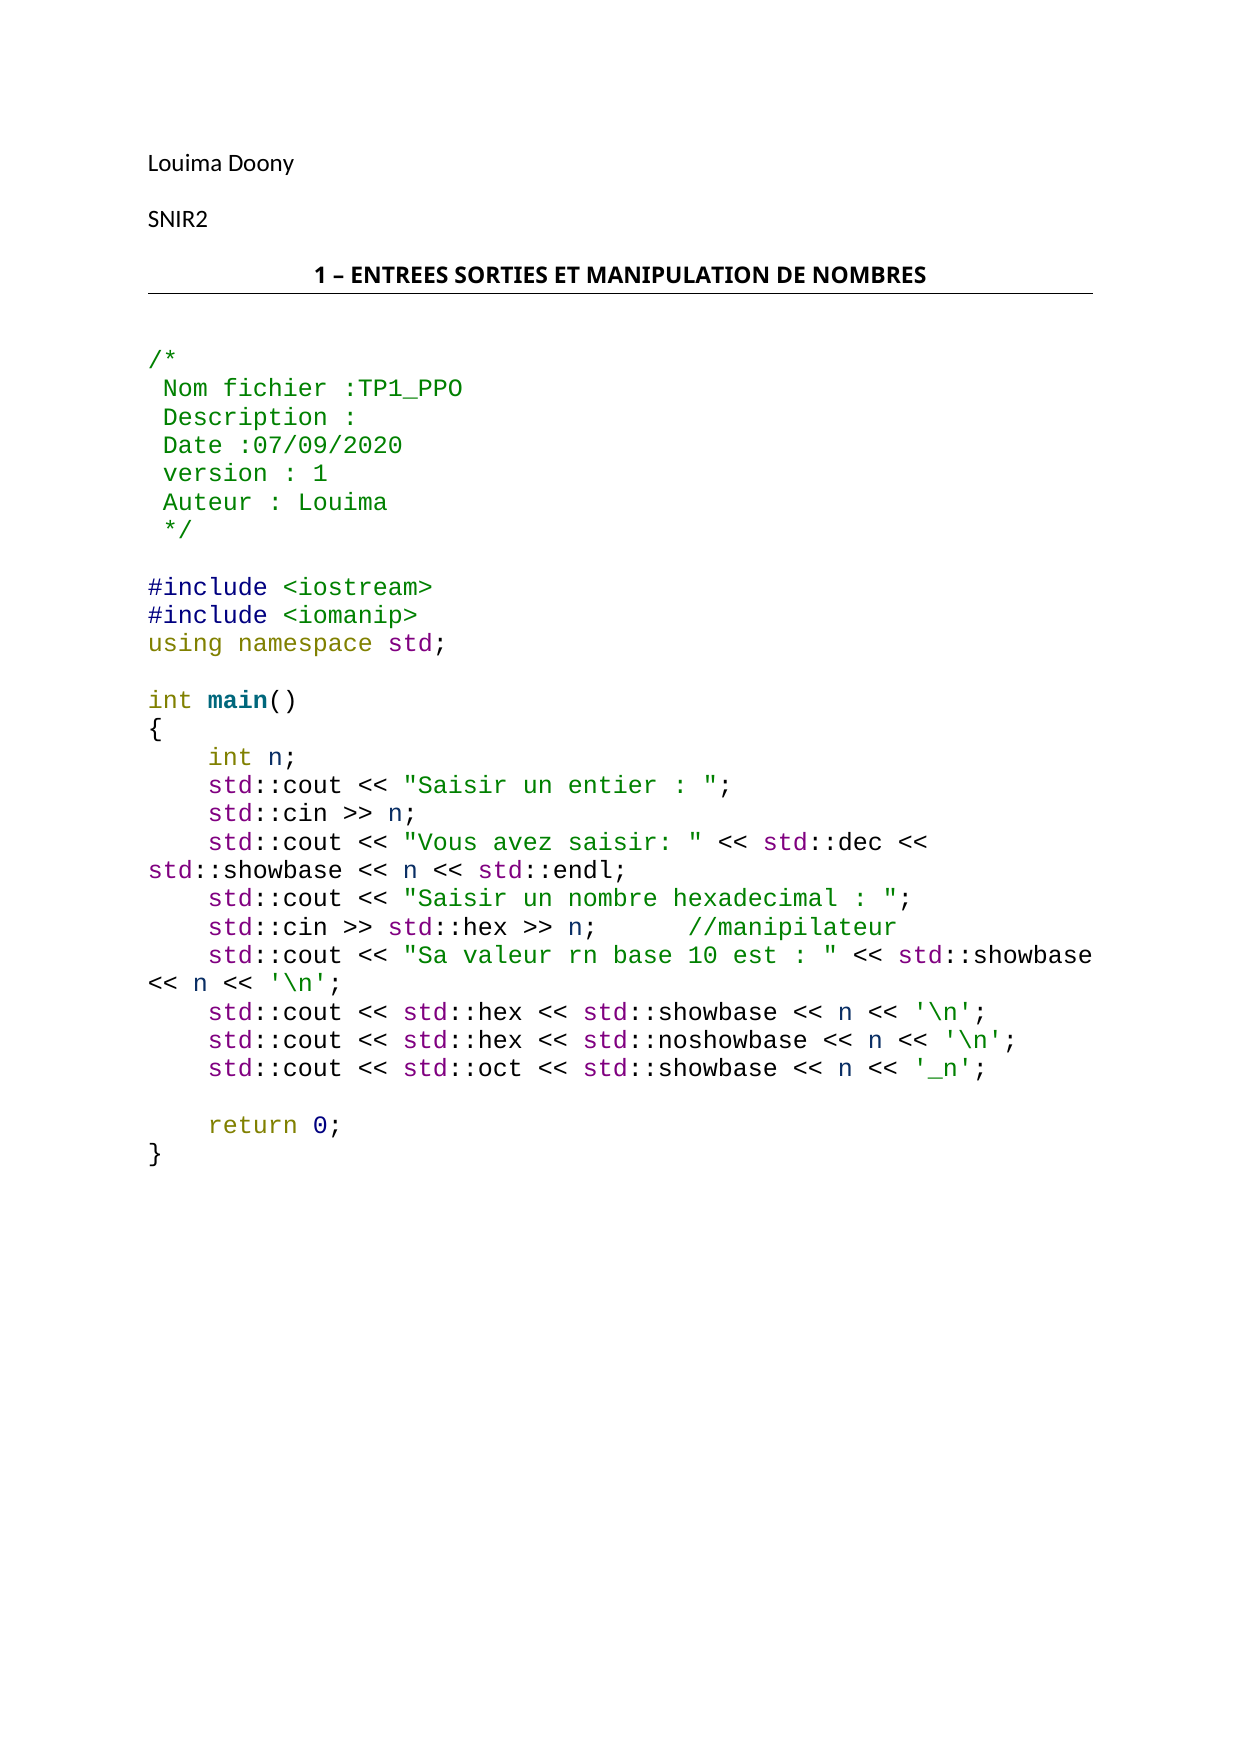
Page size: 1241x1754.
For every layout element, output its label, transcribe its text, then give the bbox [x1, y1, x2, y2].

text { [148, 716, 1093, 744]
text } [148, 1141, 1093, 1169]
text std::cout << "Saisir un nombre hexadecimal : "; [148, 886, 1093, 914]
text return 0; [148, 1112, 1093, 1141]
text std::cin >> std::hex >> n; //manipilateur [148, 914, 1093, 942]
text std::cout << "Sa valeur rn base 10 est : " << std::showbase << n << '\n'; [148, 942, 1093, 999]
text std::cout << std::oct << std::showbase << n << '_n'; [148, 1056, 1093, 1084]
text int main() [148, 687, 1093, 716]
text #include <iostream> [148, 574, 1093, 602]
text SNIR2 [148, 203, 1093, 234]
text Auteur : Louima [148, 489, 1093, 517]
text std::cin >> n; [148, 801, 1093, 829]
text std::cout << "Saisir un entier : "; [148, 772, 1093, 801]
text std::cout << std::hex << std::showbase << n << '\n'; [148, 999, 1093, 1027]
text version : 1 [148, 461, 1093, 489]
text /* [148, 347, 1093, 376]
text std::cout << std::hex << std::noshowbase << n << '\n'; [148, 1027, 1093, 1056]
text Date :07/09/2020 [148, 432, 1093, 461]
text std::cout << "Vous avez saisir: " << std::dec << std::showbase << n << std::endl; [148, 829, 1093, 886]
text Louima Doony [148, 148, 1093, 178]
text */ [148, 517, 1093, 546]
text using namespace std; [148, 631, 1093, 659]
text #include <iomanip> [148, 602, 1093, 631]
text int n; [148, 744, 1093, 772]
text Nom fichier :TP1_PPO [148, 376, 1093, 404]
text 1 – ENTREES SORTIES ET MANIPULATION DE NOMBRES [148, 259, 1093, 293]
text Description : [148, 404, 1093, 432]
